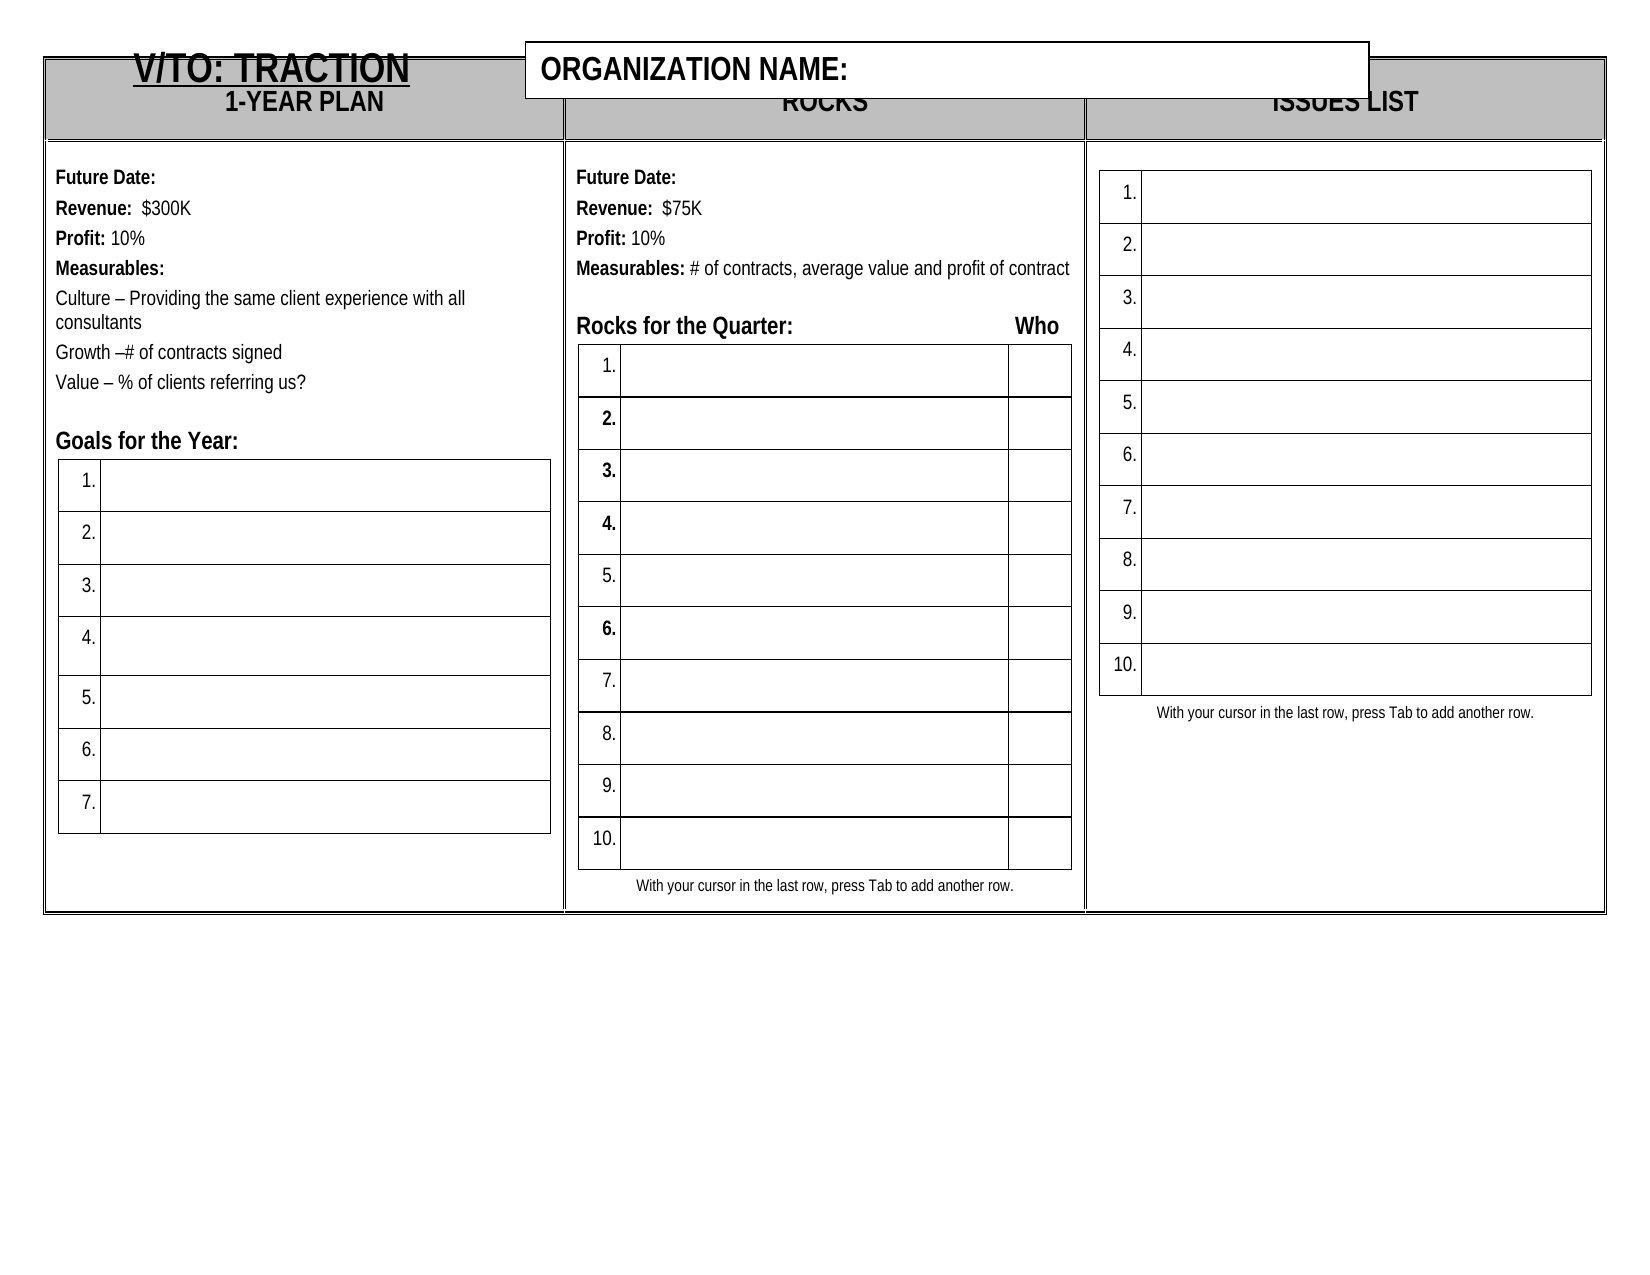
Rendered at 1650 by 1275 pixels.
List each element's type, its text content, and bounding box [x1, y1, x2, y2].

table_header 1-YEAR PLAN [46, 60, 563, 139]
table_cell Future Date: Revenue: $300K Profit: 10% Measurables: Culture – Providing the same client experience with all consultants Growth –# of contracts signed Value – % of clients referring us? Goals for the Year: [44, 139, 565, 911]
table_header ROCKS [566, 99, 1084, 139]
table_cell Future Date: Revenue: $75K Profit: 10% Measurables: # of contracts, average value and profit of contract Rocks for the Quarter: Who With your cursor in the last row, press Tab to add another row. [565, 142, 1085, 911]
table_cell With your cursor in the last row, press Tab to add another row. [1085, 139, 1606, 911]
table_header ISSUES LIST [1087, 60, 1604, 139]
